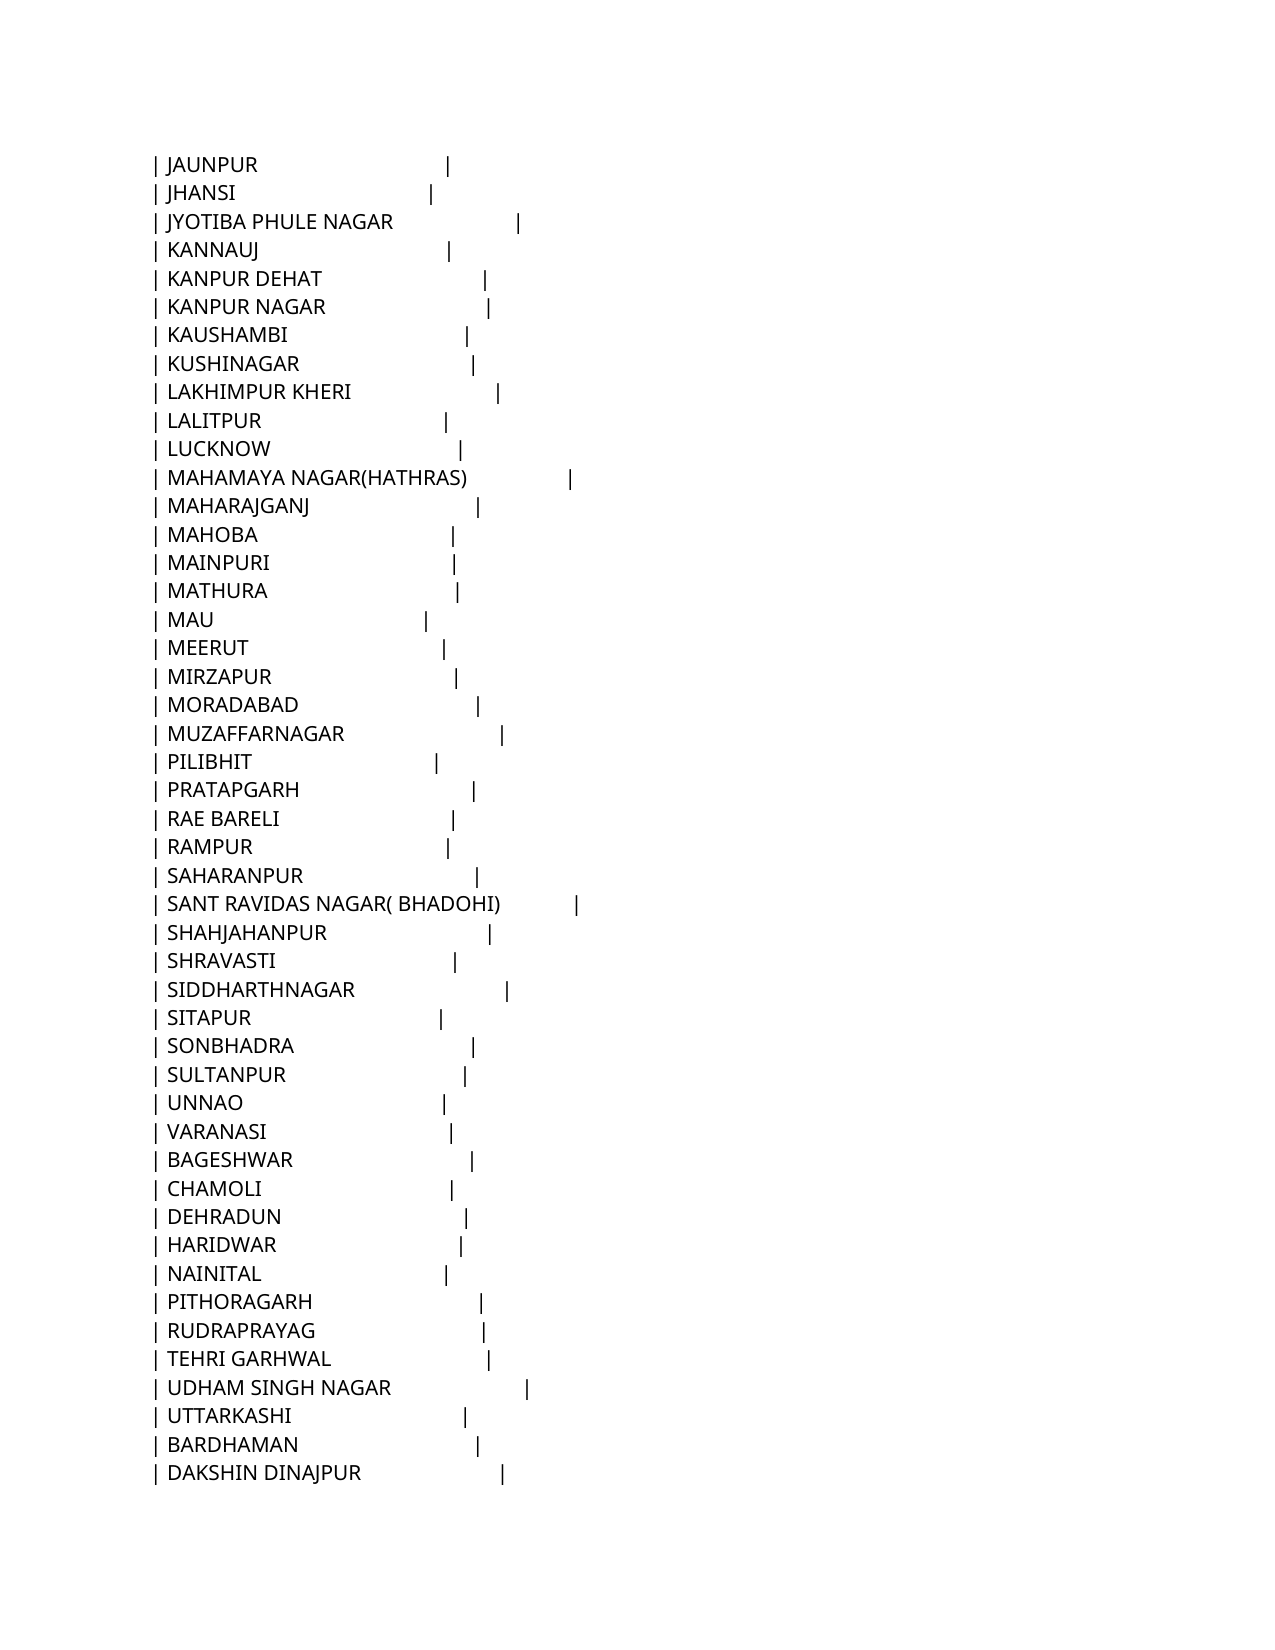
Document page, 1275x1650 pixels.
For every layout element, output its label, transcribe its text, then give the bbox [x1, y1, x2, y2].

text | SIDDHARTHNAGAR | [150, 975, 1125, 1003]
text | DAKSHIN DINAJPUR | [150, 1458, 1125, 1487]
text | UTTARKASHI | [150, 1401, 1125, 1430]
text | MEERUT | [150, 633, 1125, 662]
text | NAINITAL | [150, 1259, 1125, 1287]
text | MUZAFFARNAGAR | [150, 719, 1125, 747]
text | MAINPURI | [150, 548, 1125, 577]
text | BARDHAMAN | [150, 1430, 1125, 1458]
text | MATHURA | [150, 577, 1125, 605]
text | SHRAVASTI | [150, 946, 1125, 975]
text | JHANSI | [150, 178, 1125, 207]
text | MAHARAJGANJ | [150, 491, 1125, 520]
text | BAGESHWAR | [150, 1145, 1125, 1174]
text | VARANASI | [150, 1117, 1125, 1145]
text | MIRZAPUR | [150, 662, 1125, 690]
text | TEHRI GARHWAL | [150, 1344, 1125, 1373]
text | MAHOBA | [150, 520, 1125, 548]
text | KANPUR DEHAT | [150, 264, 1125, 292]
text | LALITPUR | [150, 406, 1125, 434]
text | SANT RAVIDAS NAGAR( BHADOHI) | [150, 889, 1125, 918]
text | KANNAUJ | [150, 235, 1125, 264]
text | SITAPUR | [150, 1003, 1125, 1032]
text | PILIBHIT | [150, 747, 1125, 776]
text | LAKHIMPUR KHERI | [150, 377, 1125, 406]
text | JYOTIBA PHULE NAGAR | [150, 207, 1125, 235]
text | SAHARANPUR | [150, 861, 1125, 889]
text | PRATAPGARH | [150, 776, 1125, 804]
text | JAUNPUR | [150, 150, 1125, 178]
text | RUDRAPRAYAG | [150, 1316, 1125, 1344]
text | CHAMOLI | [150, 1174, 1125, 1202]
text | MAU | [150, 605, 1125, 633]
text | RAE BARELI | [150, 804, 1125, 832]
text | PITHORAGARH | [150, 1287, 1125, 1316]
text | HARIDWAR | [150, 1231, 1125, 1259]
text | DEHRADUN | [150, 1202, 1125, 1231]
text | MAHAMAYA NAGAR(HATHRAS) | [150, 463, 1125, 491]
text | SONBHADRA | [150, 1032, 1125, 1060]
text | SHAHJAHANPUR | [150, 918, 1125, 946]
text | KANPUR NAGAR | [150, 292, 1125, 321]
text | LUCKNOW | [150, 434, 1125, 463]
text | UNNAO | [150, 1088, 1125, 1117]
text | KAUSHAMBI | [150, 321, 1125, 349]
text | UDHAM SINGH NAGAR | [150, 1373, 1125, 1401]
text | SULTANPUR | [150, 1060, 1125, 1088]
text | KUSHINAGAR | [150, 349, 1125, 377]
text | MORADABAD | [150, 690, 1125, 719]
text | RAMPUR | [150, 832, 1125, 861]
